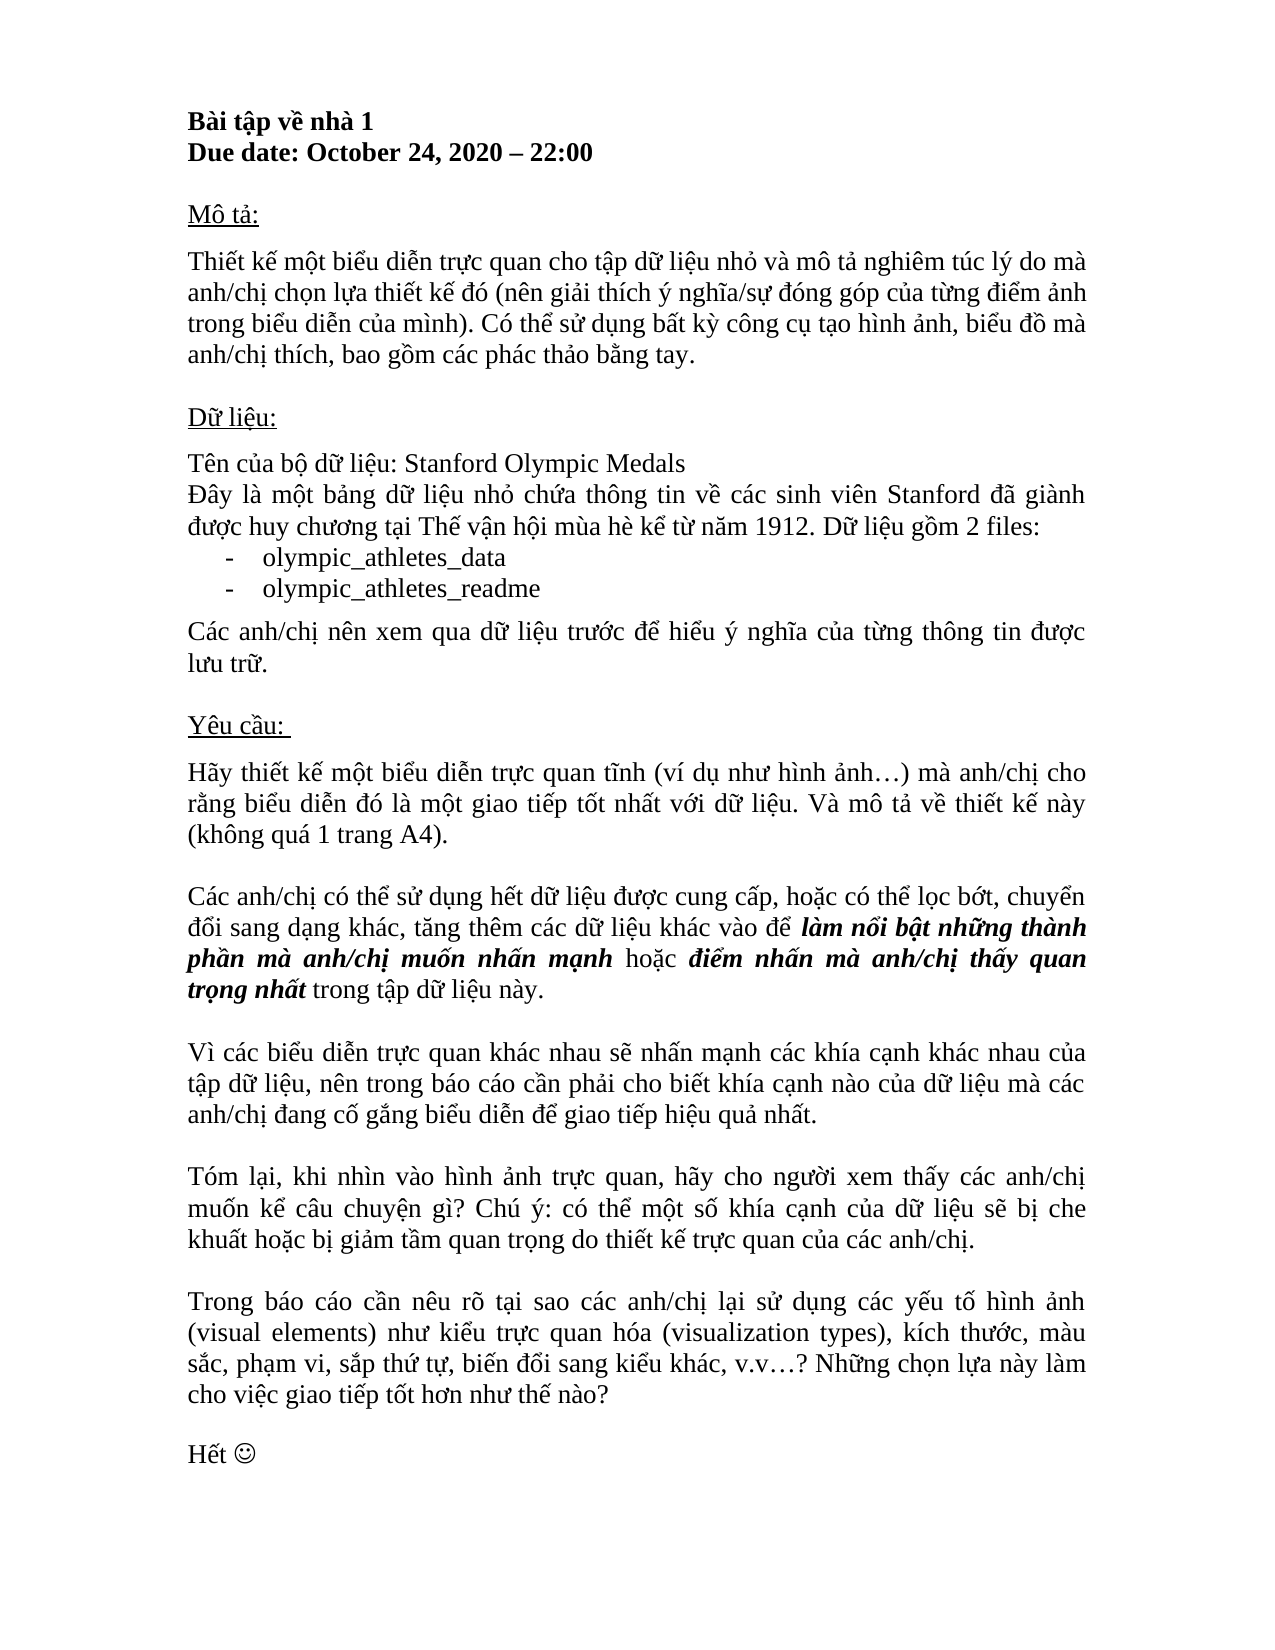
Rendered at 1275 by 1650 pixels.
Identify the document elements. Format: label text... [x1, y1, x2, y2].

list olympic_athletes_data [225, 541, 1087, 572]
text Hãy thiết kế một biểu diễn trực quan tĩnh (ví dụ như hình ảnh…) mà anh/chị cho rằng biểu diễn đó là một giao tiếp tốt nhất với dữ liệu. Và mô tả về thiết kế này (không quá 1 trang A4). [187, 756, 1087, 849]
text Due date: October 24, 2020 – 22:00 [187, 136, 1087, 167]
text Hết [187, 1438, 1087, 1470]
text Tóm lại, khi nhìn vào hình ảnh trực quan, hãy cho người xem thấy các anh/chị muốn kể câu chuyện gì? Chú ý: có thể một số khía cạnh của dữ liệu sẽ bị che khuất hoặc bị giảm tầm quan trọng do thiết kế trực quan của các anh/chị. [187, 1161, 1087, 1254]
text Vì các biểu diễn trực quan khác nhau sẽ nhấn mạnh các khía cạnh khác nhau của tập dữ liệu, nên trong báo cáo cần phải cho biết khía cạnh nào của dữ liệu mà các anh/chị đang cố gắng biểu diễn để giao tiếp hiệu quả nhất. [187, 1036, 1087, 1129]
text Dữ liệu: [187, 401, 1087, 432]
text Tên của bộ dữ liệu: Stanford Olympic Medals [187, 447, 1087, 478]
list olympic_athletes_readme [225, 572, 1087, 603]
text Các anh/chị nên xem qua dữ liệu trước để hiểu ý nghĩa của từng thông tin được lưu trữ. [187, 616, 1087, 678]
text Các anh/chị có thể sử dụng hết dữ liệu được cung cấp, hoặc có thể lọc bớt, chuyển đổi sang dạng khác, tăng thêm các dữ liệu khác vào để làm nổi bật những thành phần mà anh/chị muốn nhấn mạnh hoặc điểm nhấn mà anh/chị thấy quan trọng nhất trong tập dữ liệu này. [187, 880, 1087, 1005]
text Yêu cầu: [187, 709, 1087, 740]
text Trong báo cáo cần nêu rõ tại sao các anh/chị lại sử dụng các yếu tố hình ảnh (visual elements) như kiểu trực quan hóa (visualization types), kích thước, màu sắc, phạm vi, sắp thứ tự, biến đổi sang kiểu khác, v.v…? Những chọn lựa này làm cho việc giao tiếp tốt hơn như thế nào? [187, 1285, 1087, 1410]
text Bài tập về nhà 1 [187, 105, 1087, 136]
text Mô tả: [187, 198, 1087, 229]
text Đây là một bảng dữ liệu nhỏ chứa thông tin về các sinh viên Stanford đã giành được huy chương tại Thế vận hội mùa hè kể từ năm 1912. Dữ liệu gồm 2 files: [187, 478, 1087, 541]
text Thiết kế một biểu diễn trực quan cho tập dữ liệu nhỏ và mô tả nghiêm túc lý do mà anh/chị chọn lựa thiết kế đó (nên giải thích ý nghĩa/sự đóng góp của từng điểm ảnh trong biểu diễn của mình). Có thể sử dụng bất kỳ công cụ tạo hình ảnh, biểu đồ mà anh/chị thích, bao gồm các phác thảo bằng tay. [187, 245, 1087, 369]
